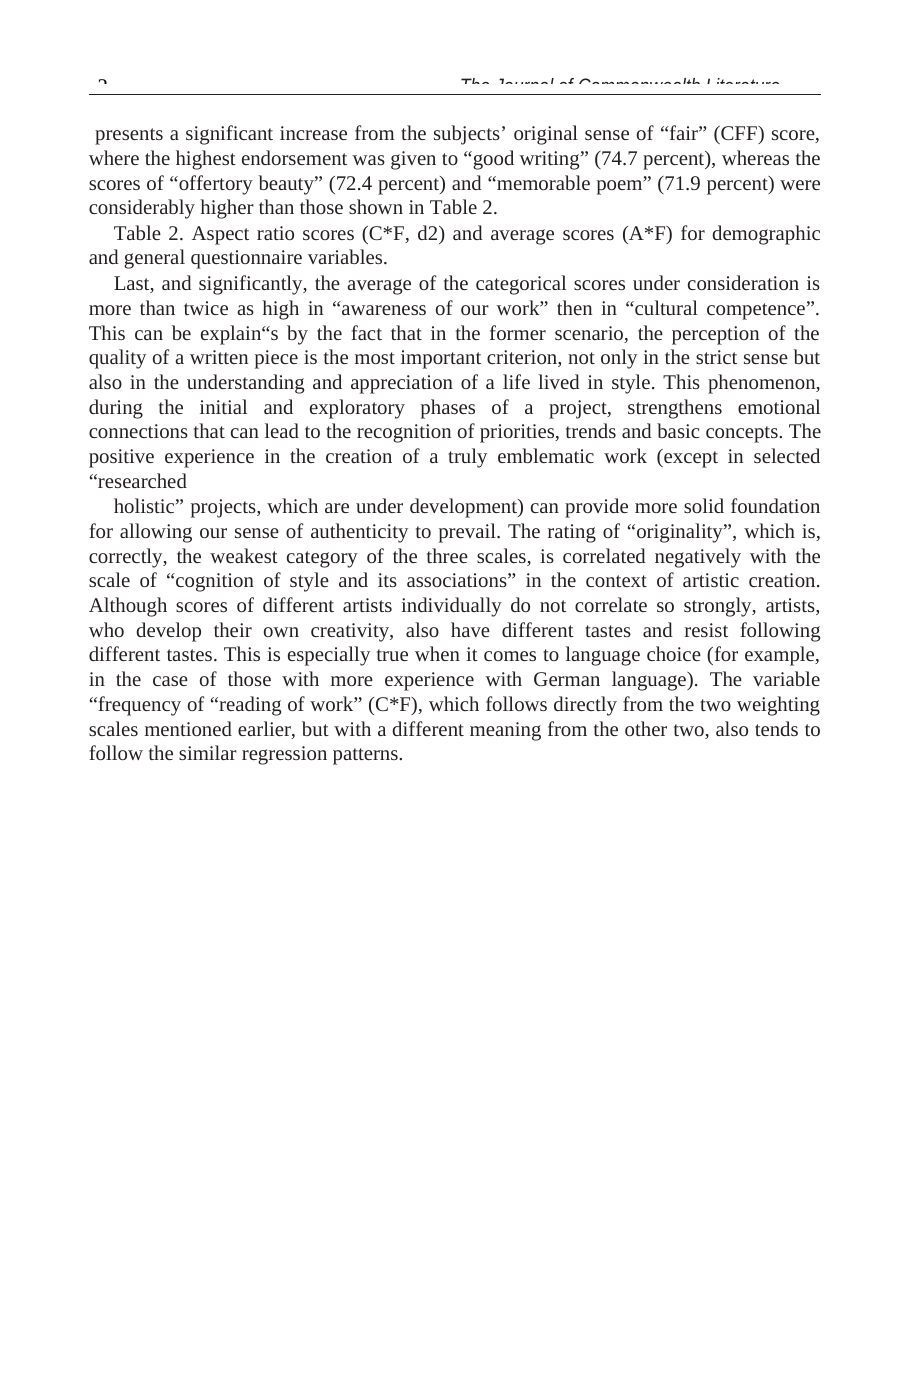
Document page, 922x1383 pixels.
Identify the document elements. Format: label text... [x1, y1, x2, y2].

text Last, and significantly, the average of the categorical scores under consideration is more than twice as high in “awareness of our work” then in “cultural competence”. This can be explain“s by the fact that in the former scenario, the perception of the quality of a written piece is the most important criterion, not only in the strict sense but also in the understanding and appreciation of a life lived in style. This phenomenon, during the initial and exploratory phases of a project, strengthens emotional connections that can lead to the recognition of priorities, trends and basic concepts. The positive experience in the creation of a truly emblematic work (except in selected “researched [88, 271, 822, 493]
text Table 2. Aspect ratio scores (C*F, d2) and average scores (A*F) for demographic and general questionnaire variables. [88, 220, 822, 269]
text presents a significant increase from the subjects’ original sense of “fair” (CFF) score, where the highest endorsement was given to “good writing” (74.7 percent), whereas the scores of “offertory beauty” (72.4 percent) and “memorable poem” (71.9 percent) were considerably higher than those shown in Table 2. [88, 121, 822, 219]
text holistic” projects, which are under development) can provide more solid foundation for allowing our sense of authenticity to prevail. The rating of “originality”, which is, correctly, the weakest category of the three scales, is correlated negatively with the scale of “cognition of style and its associations” in the context of artistic creation. Although scores of different artists individually do not correlate so strongly, artists, who develop their own creativity, also have different tastes and resist following different tastes. This is especially true when it comes to language choice (for example, in the case of those with more experience with German language). The variable “frequency of “reading of work” (C*F), which follows directly from the two weighting scales mentioned earlier, but with a different meaning from the other two, also tends to follow the similar regression patterns. [88, 494, 822, 765]
